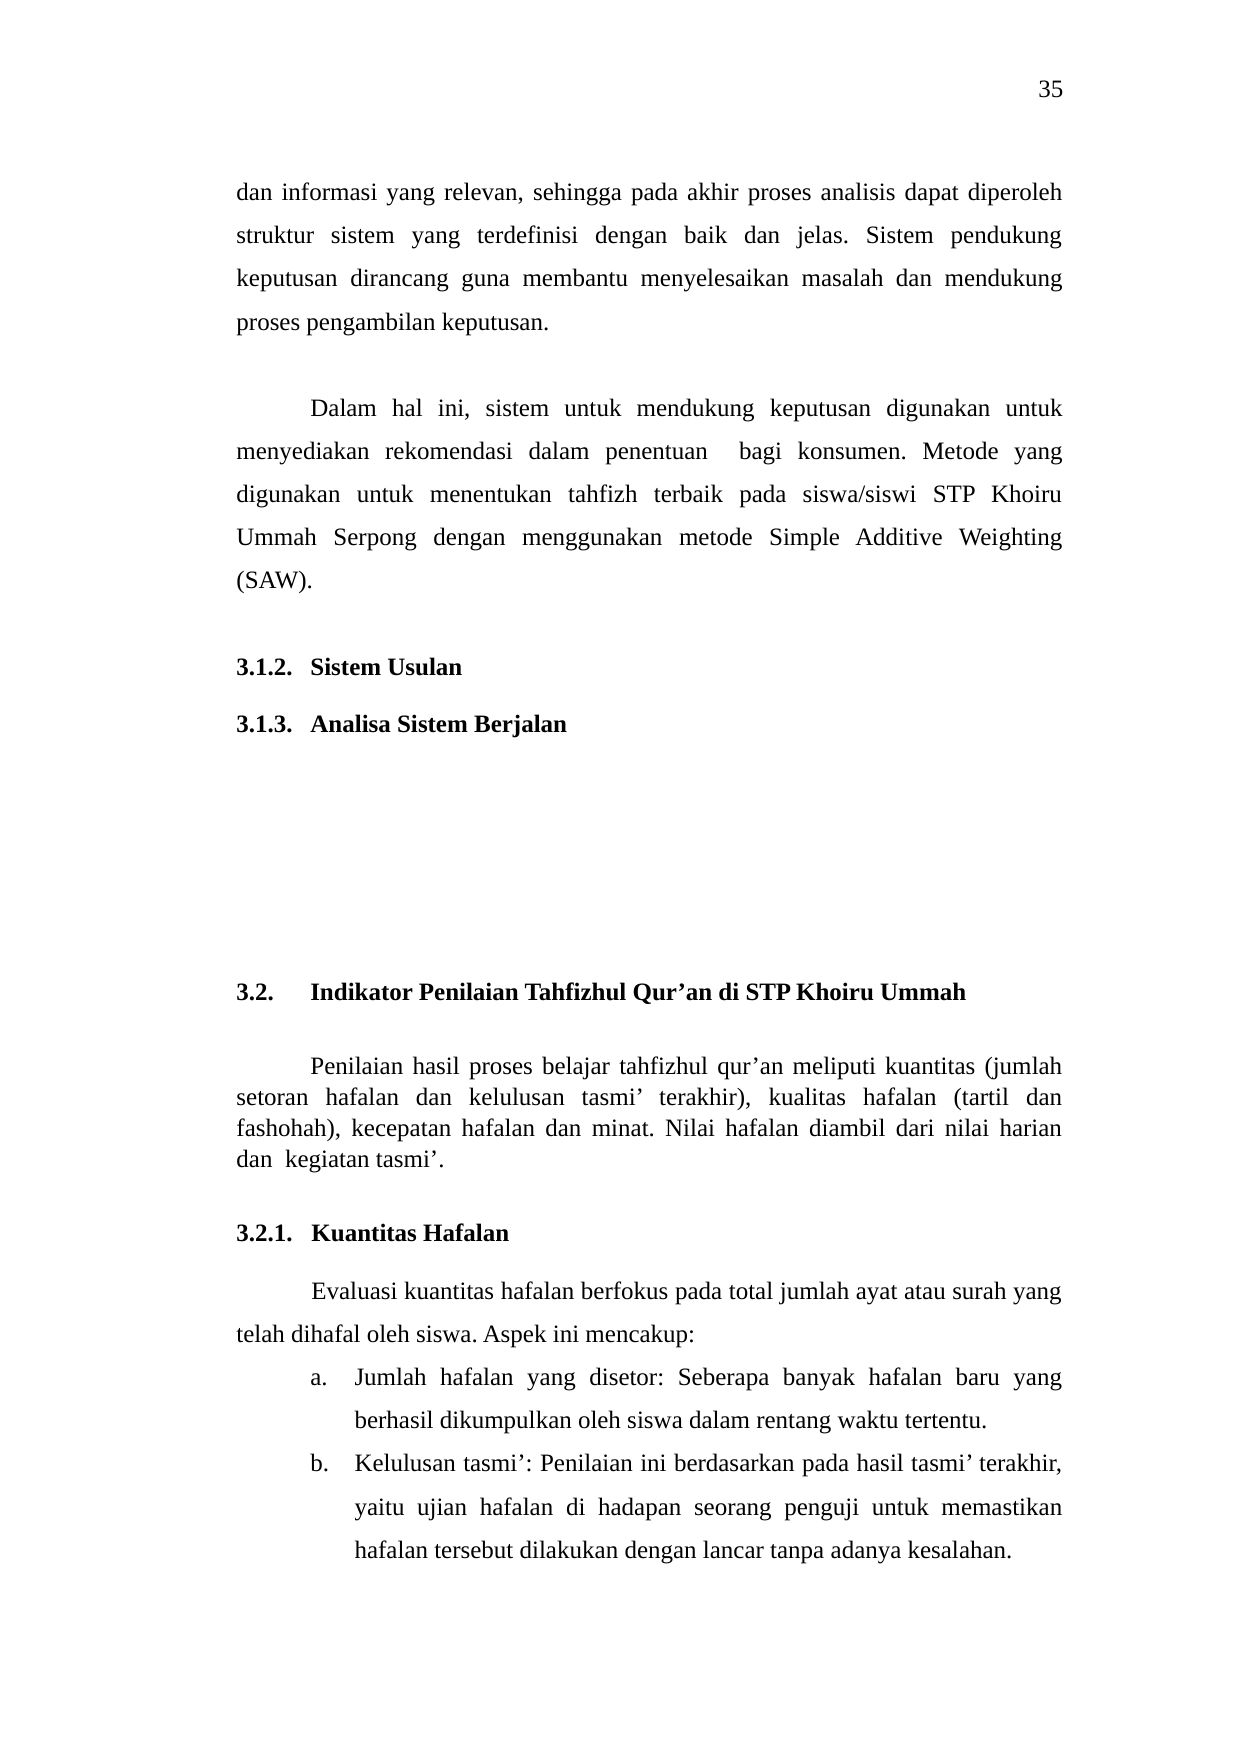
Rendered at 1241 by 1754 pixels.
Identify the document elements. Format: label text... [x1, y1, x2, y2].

list Jumlah hafalan yang disetor: Seberapa banyak hafalan baru yang berhasil dikumpulkan oleh siswa dalam rentang waktu tertentu. [310, 1362, 1063, 1434]
subtitle Kuantitas Hafalan [236, 1218, 1063, 1247]
text Evaluasi kuantitas hafalan berfokus pada total jumlah ayat atau surah yang telah dihafal oleh siswa. Aspek ini mencakup: [236, 1276, 1063, 1348]
subtitle Sistem Usulan [236, 652, 1063, 680]
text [236, 177, 1063, 335]
list Kelulusan tasmi’: Penilaian ini berdasarkan pada hasil tasmi’ terakhir, yaitu ujian hafalan di hadapan seorang penguji untuk memastikan hafalan tersebut dilakukan dengan lancar tanpa adanya kesalahan. [310, 1448, 1063, 1563]
text Dalam hal ini, sistem untuk mendukung keputusan digunakan untuk menyediakan rekomendasi dalam penentuan bagi konsumen. Metode yang digunakan untuk menentukan tahfizh terbaik pada siswa/siswi STP Khoiru Ummah Serpong dengan menggunakan metode Simple Additive Weighting (SAW). [236, 393, 1063, 594]
text Penilaian hasil proses belajar tahfizhul qur’an meliputi kuantitas (jumlah setoran hafalan dan kelulusan tasmi’ terakhir), kualitas hafalan (tartil dan fashohah), kecepatan hafalan dan minat. Nilai hafalan diambil dari nilai harian dan kegiatan tasmi’. [236, 1051, 1063, 1173]
subtitle Analisa Sistem Berjalan [236, 709, 1063, 738]
subtitle Indikator Penilaian Tahfizhul Qur’an di STP Khoiru Ummah [236, 977, 1063, 1006]
